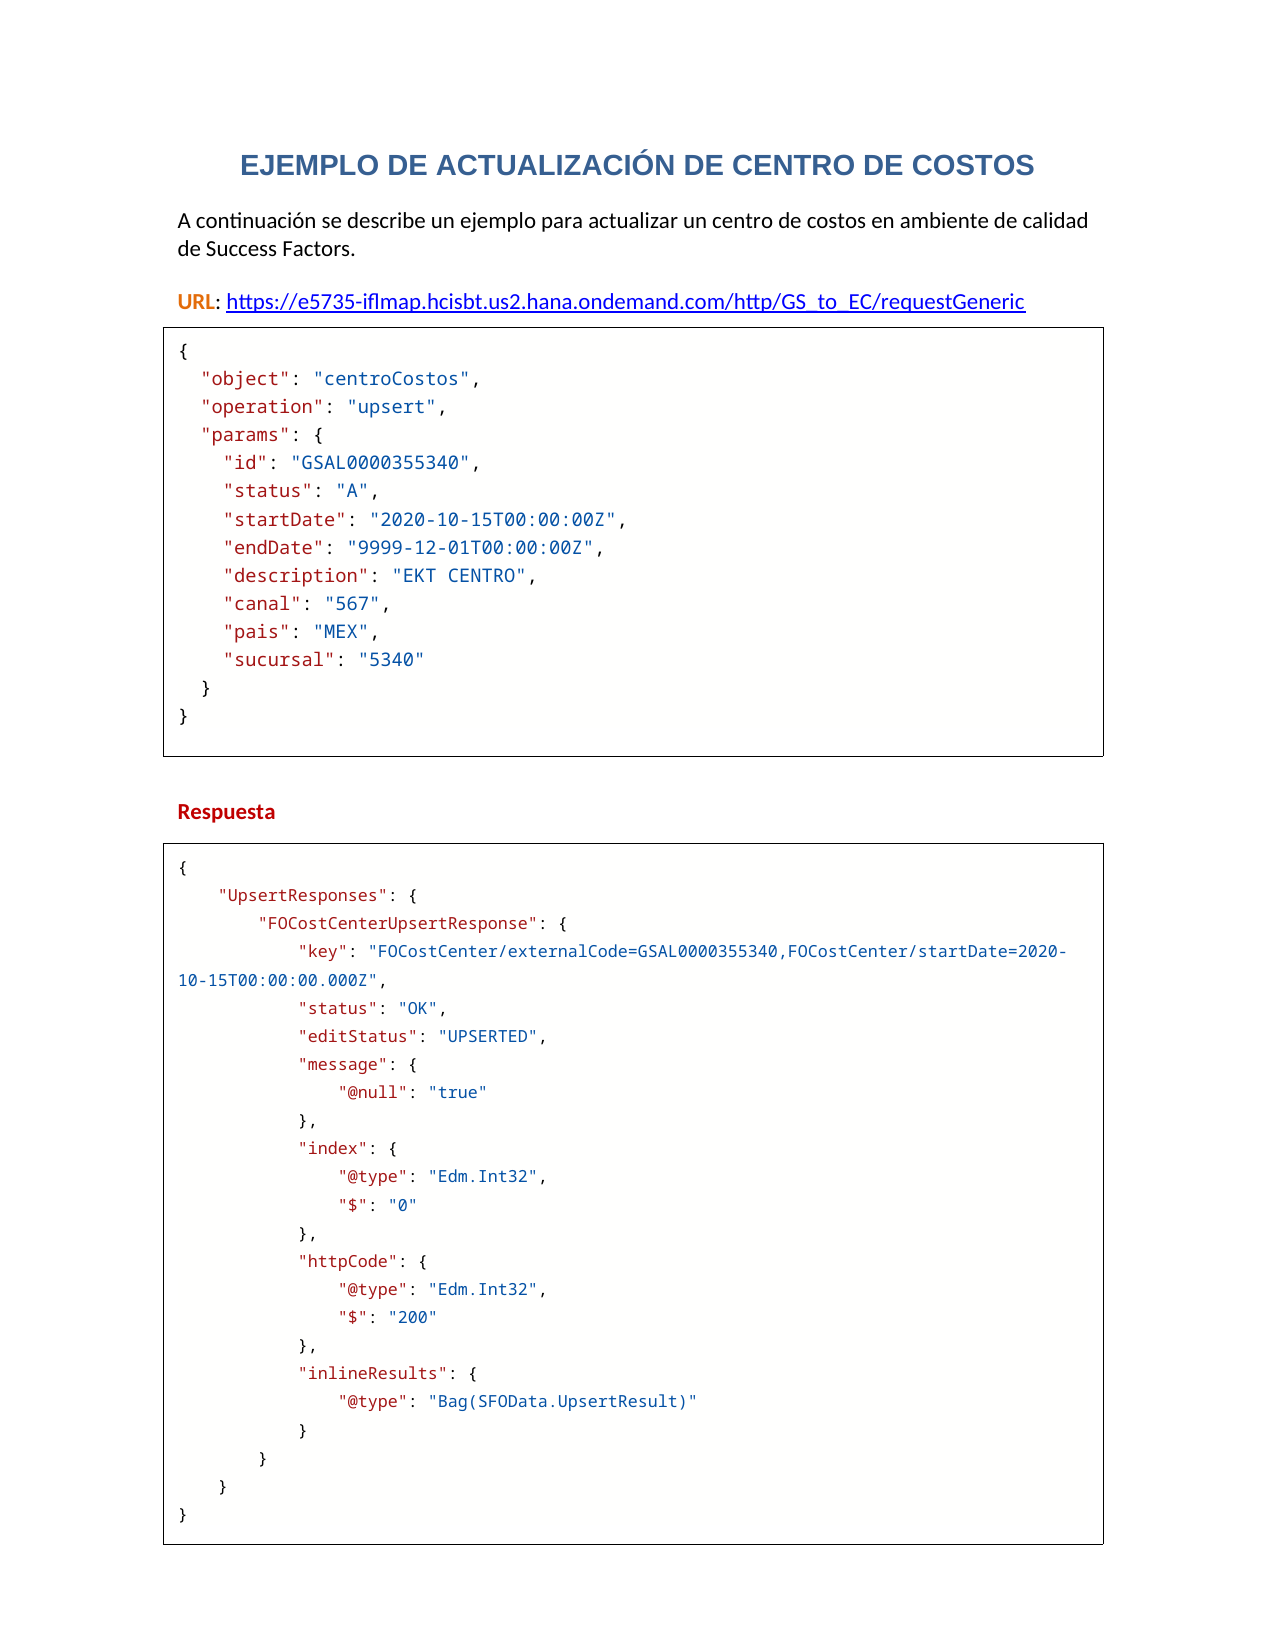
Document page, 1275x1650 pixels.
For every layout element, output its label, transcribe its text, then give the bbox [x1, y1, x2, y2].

subtitle EJEMPLO DE ACTUALIZACIÓN DE CENTRO DE COSTOS [177, 148, 1098, 181]
text Respuesta [177, 797, 1098, 826]
text A continuación se describe un ejemplo para actualizar un centro de costos en ambiente de calidad de Success Factors. [177, 206, 1098, 262]
text URL: https://e5735-iflmap.hcisbt.us2.hana.ondemand.com/http/GS_to_EC/requestGeneric [177, 287, 1098, 315]
